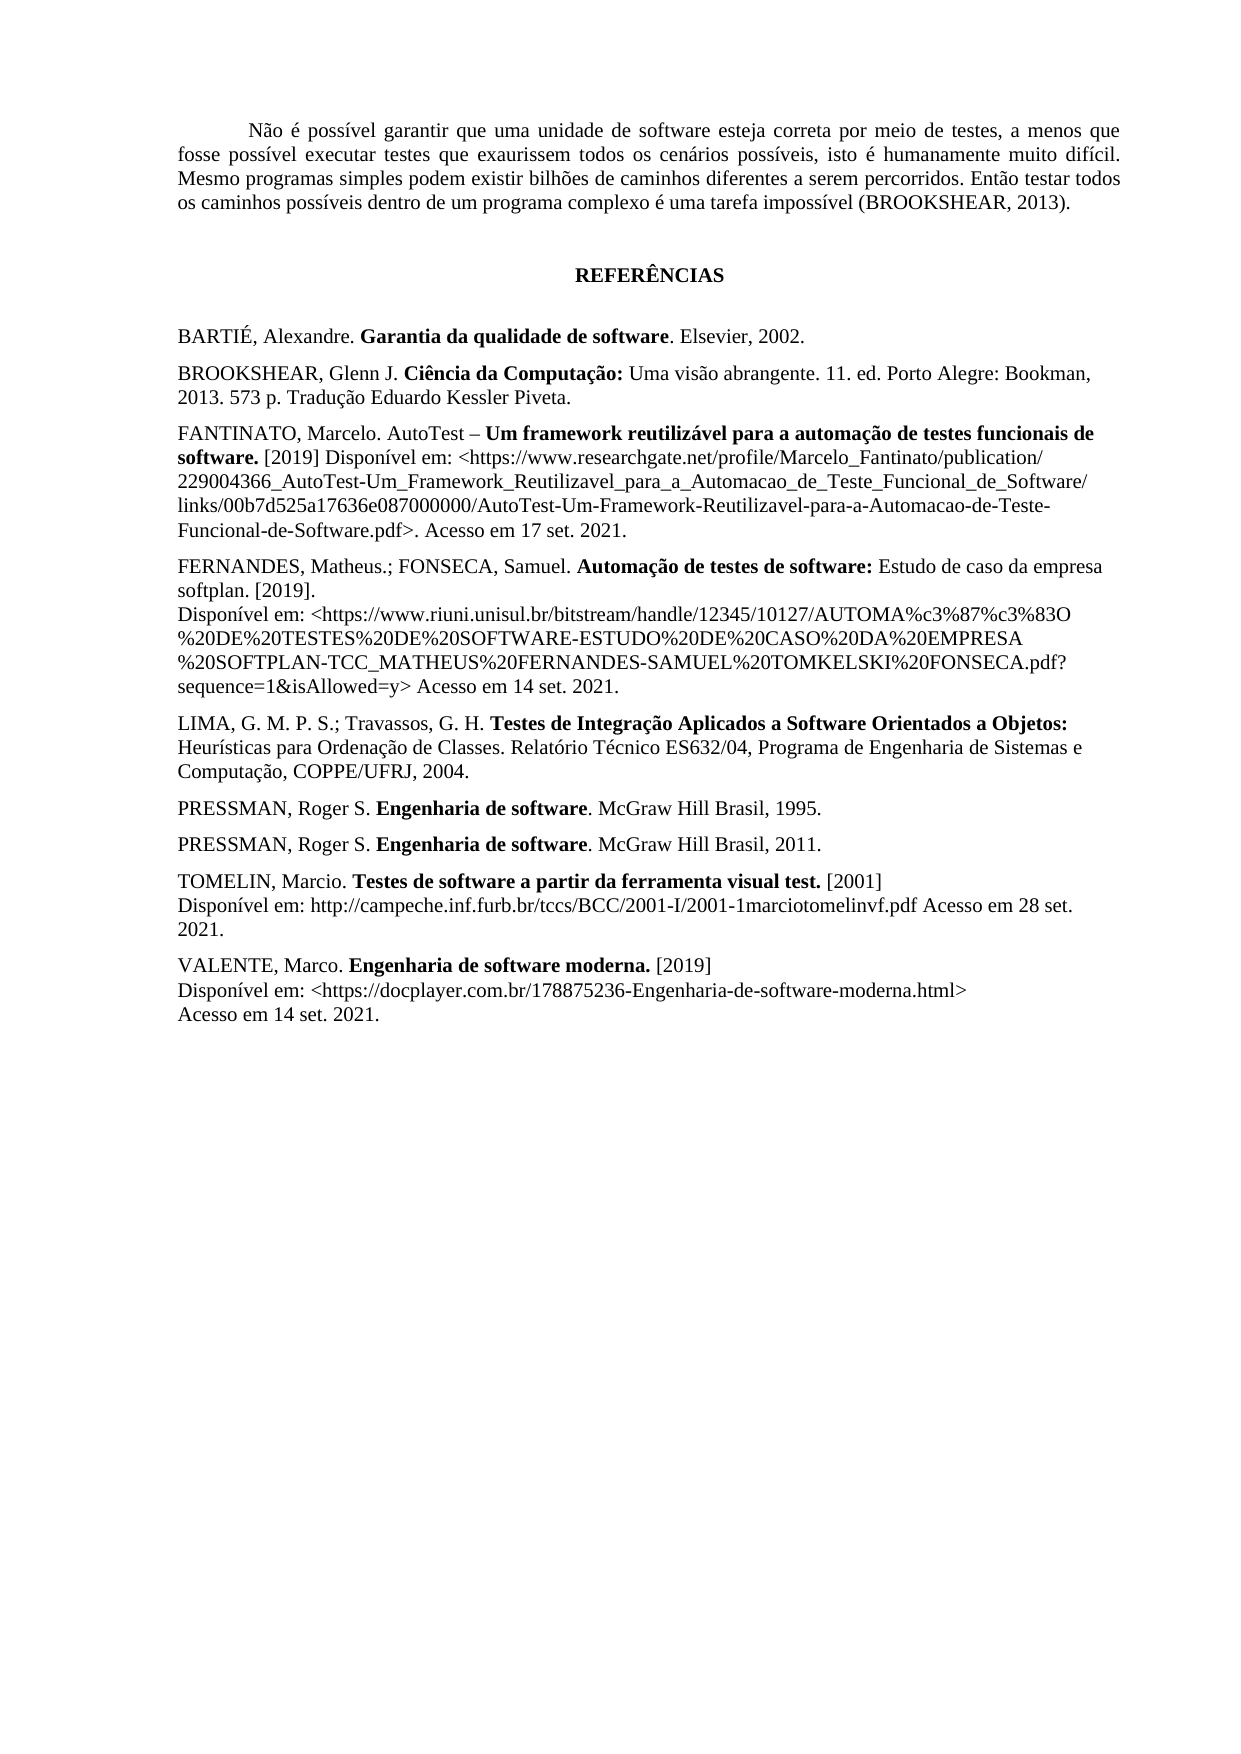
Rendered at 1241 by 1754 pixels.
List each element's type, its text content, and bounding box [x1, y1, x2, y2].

text BROOKSHEAR, Glenn J. Ciência da Computação: Uma visão abrangente. 11. ed. Porto Alegre: Bookman, 2013. 573 p. Tradução Eduardo Kessler Piveta. [177, 361, 1122, 409]
text PRESSMAN, Roger S. Engenharia de software. McGraw Hill Brasil, 1995. [177, 796, 1122, 820]
text FERNANDES, Matheus.; FONSECA, Samuel. Automação de testes de software: Estudo de caso da empresa softplan. [2019]. Disponível em: <https://www.riuni.unisul.br/bitstream/handle/12345/10127/AUTOMA%c3%87%c3%83O%20DE%20TESTES%20DE%20SOFTWARE-ESTUDO%20DE%20CASO%20DA%20EMPRESA%20SOFTPLAN-TCC_MATHEUS%20FERNANDES-SAMUEL%20TOMKELSKI%20FONSECA.pdf?sequence=1&isAllowed=y> Acesso em 14 set. 2021. [177, 554, 1122, 698]
text PRESSMAN, Roger S. Engenharia de software. McGraw Hill Brasil, 2011. [177, 832, 1122, 856]
text FANTINATO, Marcelo. AutoTest – Um framework reutilizável para a automação de testes funcionais de software. [2019] Disponível em: <https://www.researchgate.net/profile/Marcelo_Fantinato/publication/229004366_AutoTest-Um_Framework_Reutilizavel_para_a_Automacao_de_Teste_Funcional_de_Software/links/00b7d525a17636e087000000/AutoTest-Um-Framework-Reutilizavel-para-a-Automacao-de-Teste-Funcional-de-Software.pdf>. Acesso em 17 set. 2021. [177, 421, 1122, 542]
text LIMA, G. M. P. S.; Travassos, G. H. Testes de Integração Aplicados a Software Orientados a Objetos: Heurísticas para Ordenação de Classes. Relatório Técnico ES632/04, Programa de Engenharia de Sistemas e Computação, COPPE/UFRJ, 2004. [177, 711, 1122, 783]
text Referências [177, 263, 1122, 287]
text Não é possível garantir que uma unidade de software esteja correta por meio de testes, a menos que fosse possível executar testes que exaurissem todos os cenários possíveis, isto é humanamente muito difícil. Mesmo programas simples podem existir bilhões de caminhos diferentes a serem percorridos. Então testar todos os caminhos possíveis dentro de um programa complexo é uma tarefa impossível (BROOKSHEAR, 2013). [177, 118, 1122, 214]
text VALENTE, Marco. Engenharia de software moderna. [2019] Disponível em: <https://docplayer.com.br/178875236-Engenharia-de-software-moderna.html> Acesso em 14 set. 2021. [177, 953, 1122, 1026]
text BARTIÉ, Alexandre. Garantia da qualidade de software. Elsevier, 2002. [177, 324, 1122, 348]
text TOMELIN, Marcio. Testes de software a partir da ferramenta visual test. [2001] Disponível em: http://campeche.inf.furb.br/tccs/BCC/2001-I/2001-1marciotomelinvf.pdf Acesso em 28 set. 2021. [177, 869, 1122, 941]
